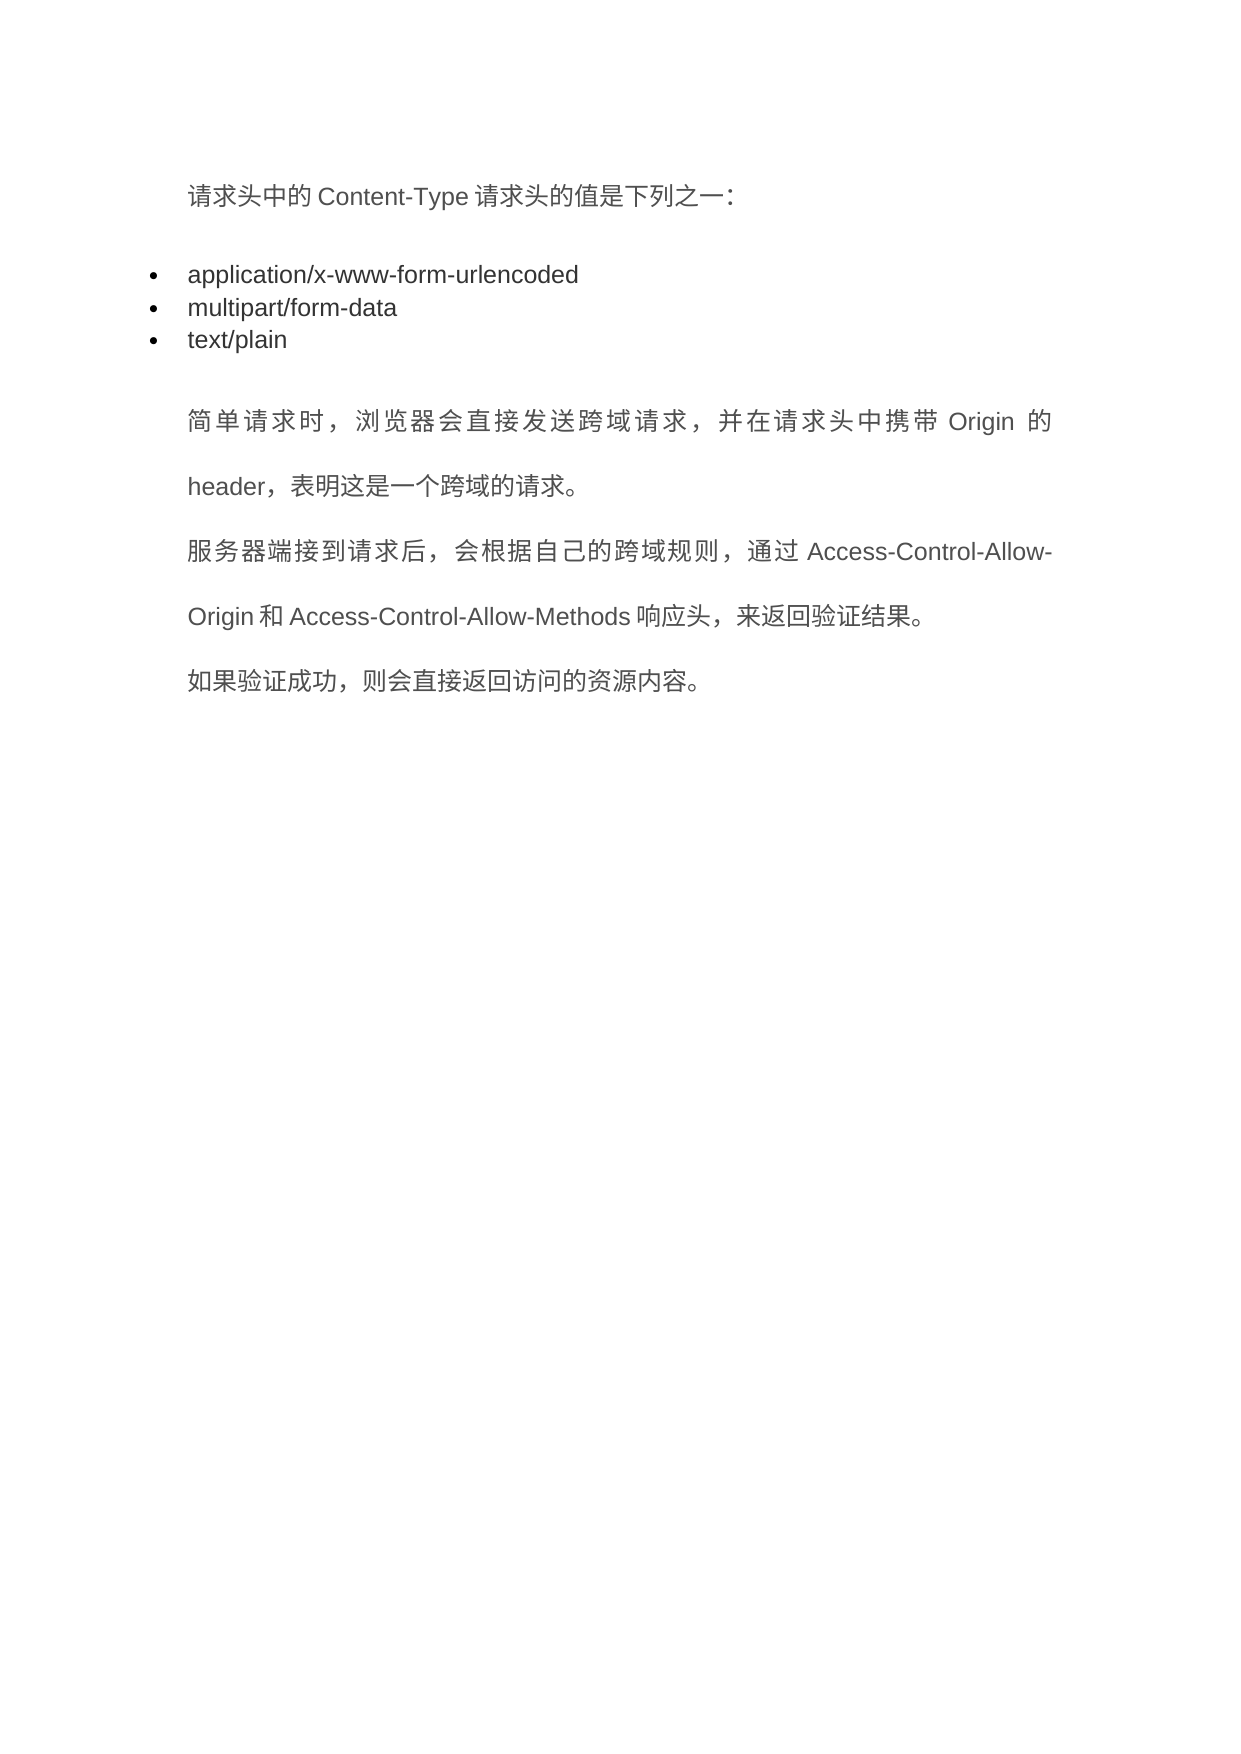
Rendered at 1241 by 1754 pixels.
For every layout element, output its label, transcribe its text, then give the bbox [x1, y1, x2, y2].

list multipart/form-data [150, 291, 1053, 323]
text 请求头中的Content-Type请求头的值是下列之一： [187, 162, 1053, 227]
list text/plain [150, 323, 1053, 356]
text 简单请求时，浏览器会直接发送跨域请求，并在请求头中携带Origin 的header，表明这是一个跨域的请求。 服务器端接到请求后，会根据自己的跨域规则，通过Access-Control-Allow-Origin和Access-Control-Allow-Methods响应头，来返回验证结果。 如果验证成功，则会直接返回访问的资源内容。 如果验证失败，则返回403的状态码，不会返回跨域请求的资源内容。 可以通过浏览器的Console查看具体的验证失败原因 [187, 387, 1053, 712]
list application/x-www-form-urlencoded [150, 258, 1053, 291]
